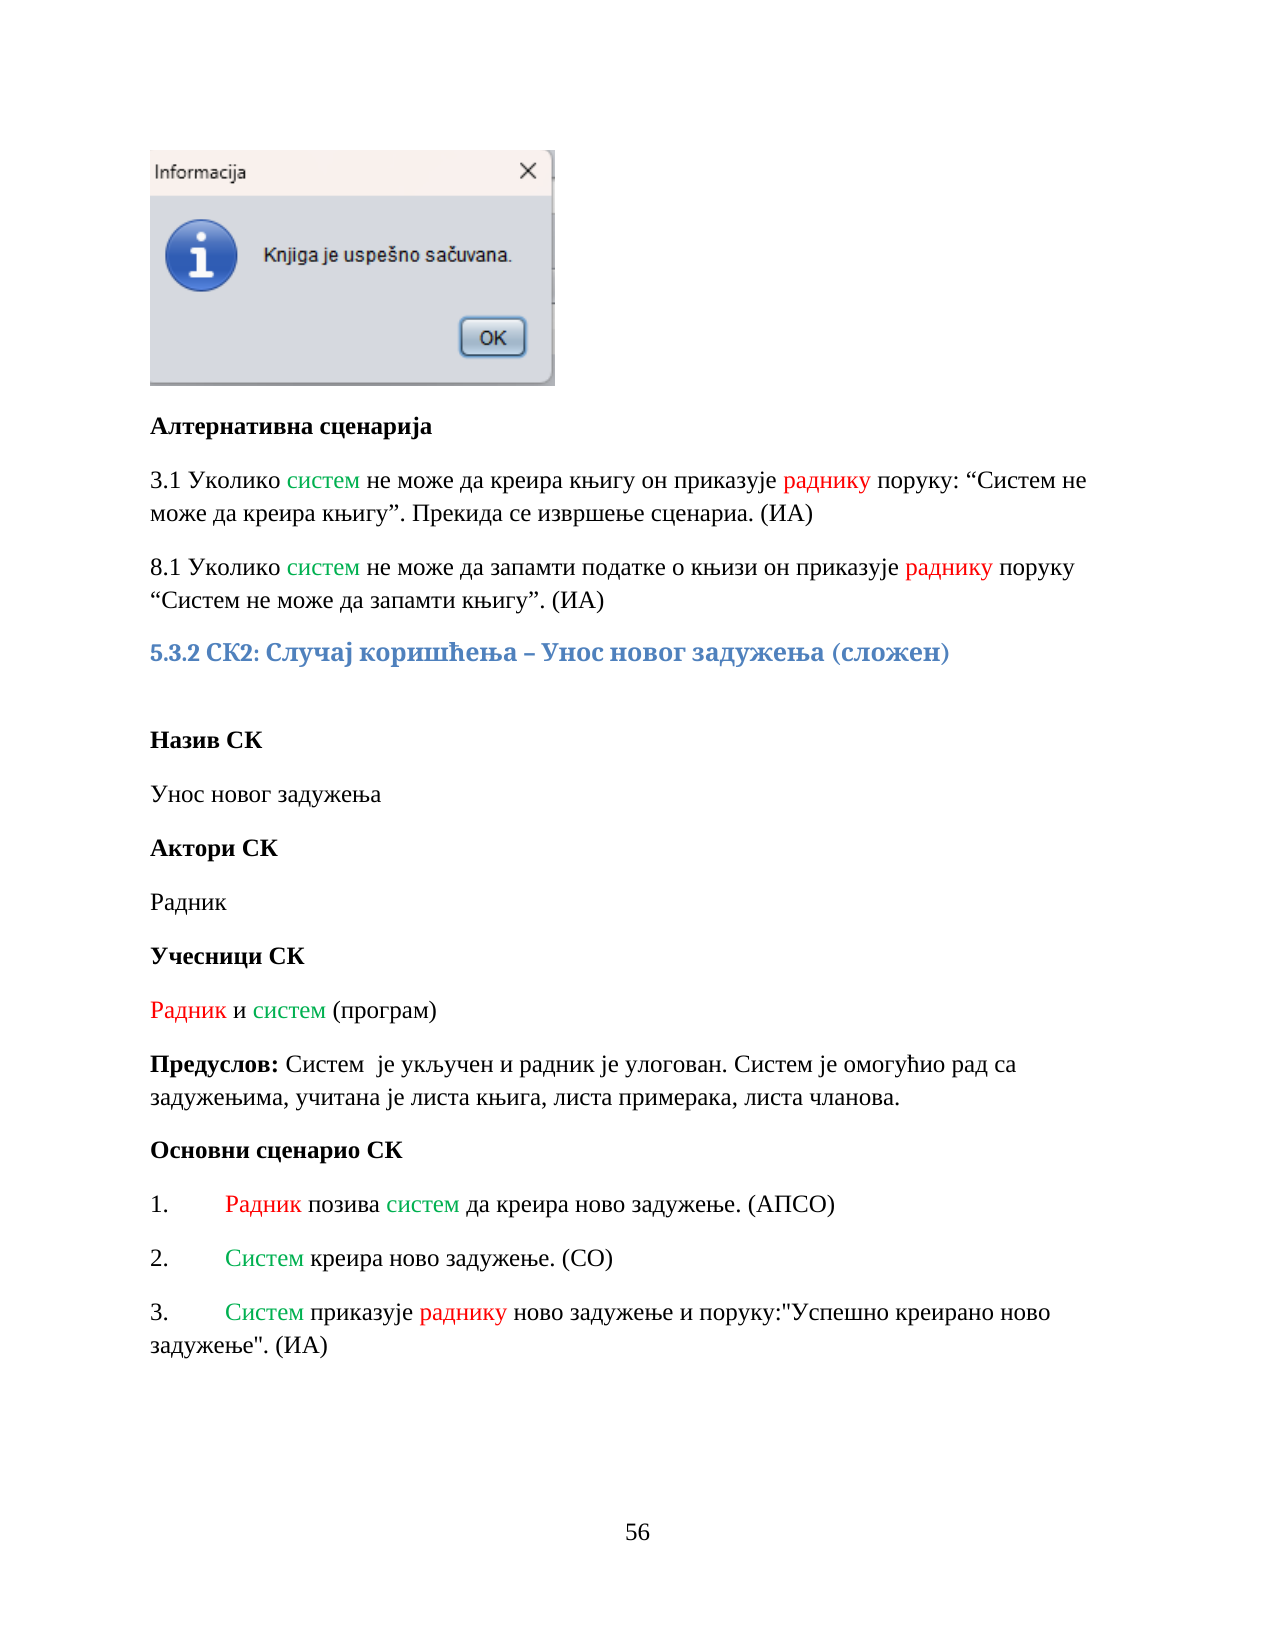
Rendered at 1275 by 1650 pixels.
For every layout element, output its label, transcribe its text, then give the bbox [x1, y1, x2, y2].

text Основни сценарио СК [150, 1136, 1125, 1164]
text Предуслов: Систем је укључен и радник je улогован. Систем је омогућио рад са задужењима, учитана је листа књига, листа примерака, листа чланова. [150, 1049, 1125, 1110]
text Радник [150, 887, 1125, 916]
subtitle 5.3.2 СК2: Случај коришћења – Унос новог задужења (сложен) [150, 639, 1125, 667]
picture [150, 150, 555, 386]
text Алтернативна сценарија [150, 411, 1125, 440]
text Унос новог задужења [150, 779, 1125, 808]
text Актори СК [150, 833, 1125, 862]
text Учесници СК [150, 941, 1125, 970]
text 1. Радник позива систем да креира ново задужење. (АПСО) [150, 1189, 1125, 1218]
text 8.1 Уколико систем не може да запамти податке о књизи он приказује раднику поруку “Систем не може да запамти књигу”. (ИА) [150, 552, 1125, 613]
text 3. Систем приказује раднику ново задужење и поруку:''Успешно креирано ново задужење''. (ИА) [150, 1297, 1125, 1359]
text Радник и систем (програм) [150, 995, 1125, 1023]
text 3.1 Уколико систем не може да креира књигу он приказује раднику поруку: “Систем не може да креира књигу”. Прекида се извршење сценариа. (ИА) [150, 465, 1125, 527]
text 2. Систем креира ново задужење. (СО) [150, 1243, 1125, 1272]
text Назив СК [150, 726, 1125, 754]
